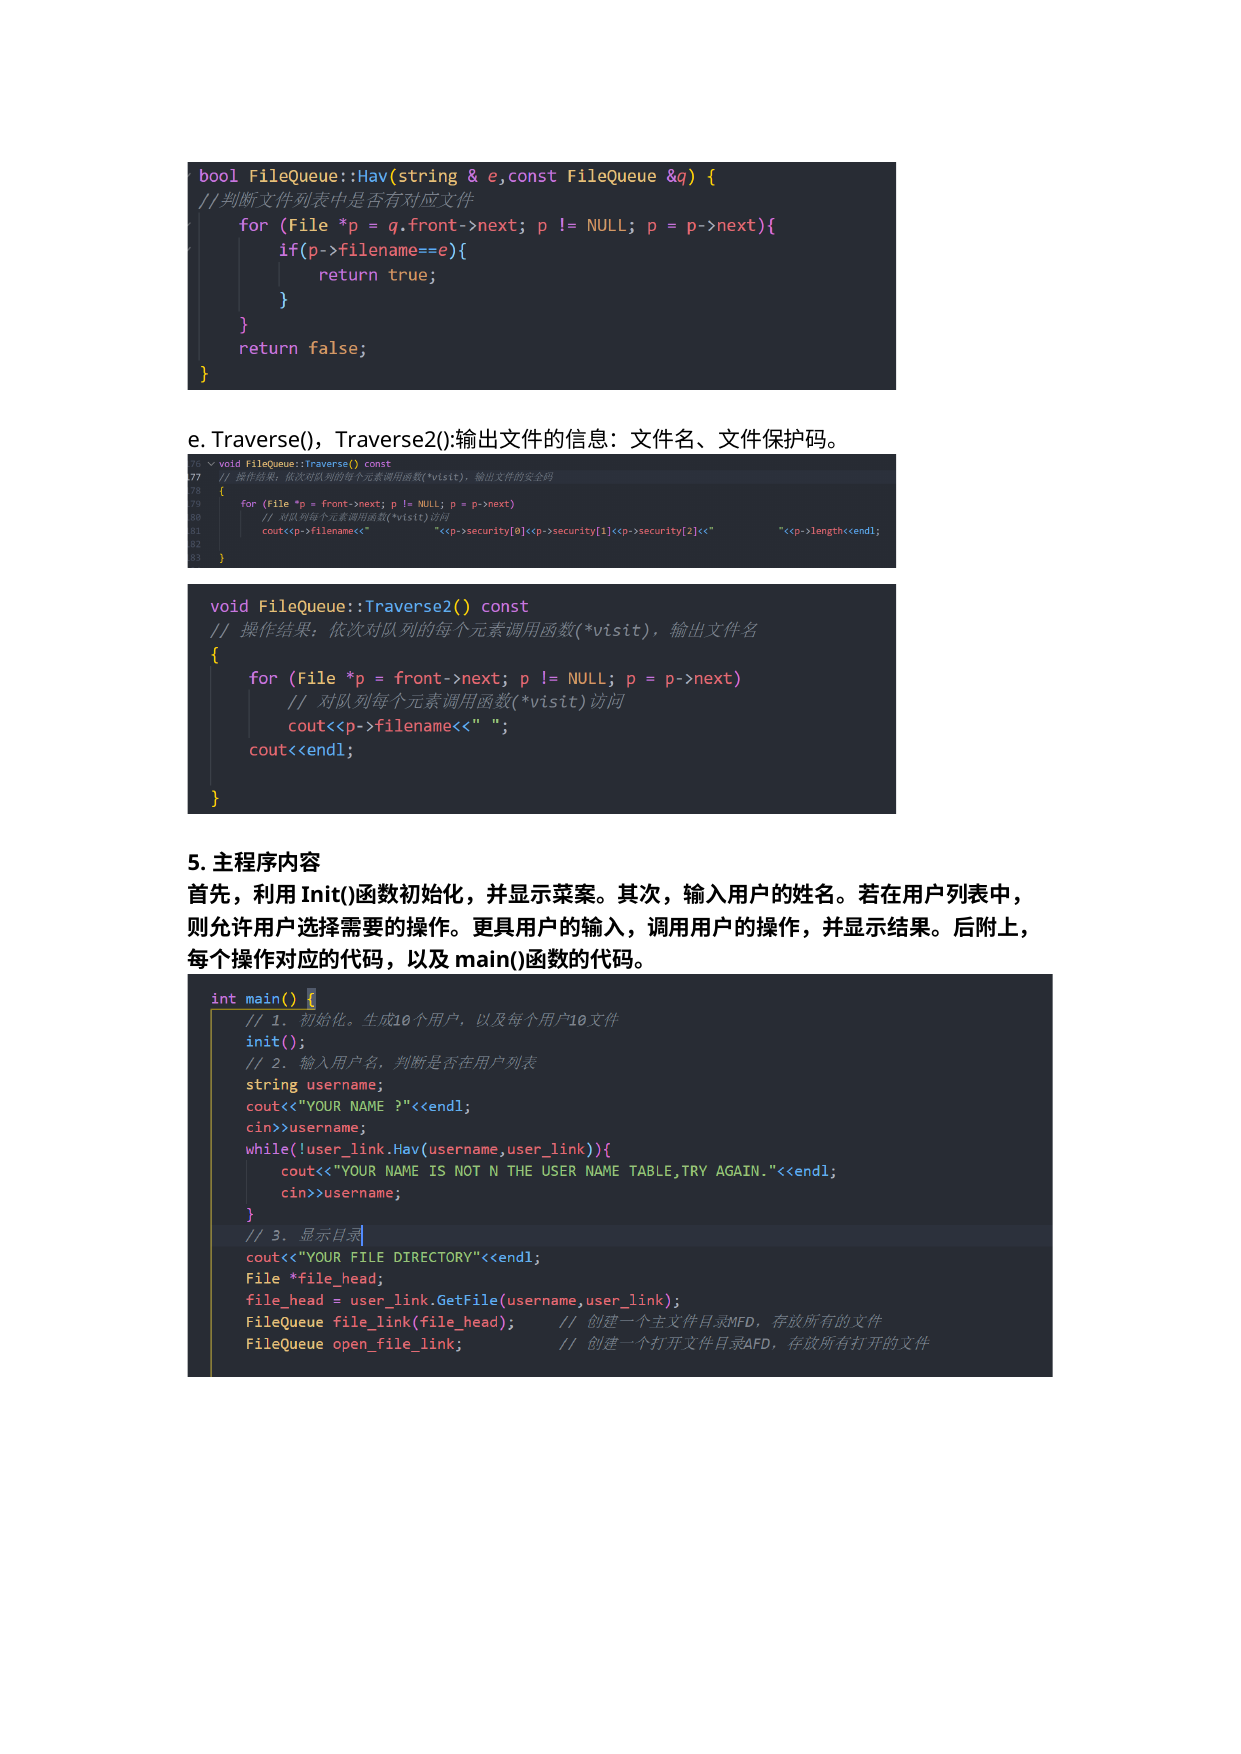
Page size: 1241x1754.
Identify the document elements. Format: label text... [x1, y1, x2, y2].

picture [187, 162, 897, 390]
picture [187, 584, 897, 814]
text e. Traverse()，Traverse2():输出文件的信息：文件名、文件保护码。 [187, 422, 1053, 454]
picture [187, 974, 1053, 1377]
text 5. 主程序内容 [187, 844, 1053, 877]
picture [187, 454, 897, 568]
text 首先，利用Init()函数初始化，并显示菜案。其次，输入用户的姓名。若在用户列表中，则允许用户选择需要的操作。更具用户的输入，调用用户的操作，并显示结果。后附上，每个操作对应的代码，以及main()函数的代码。 [187, 877, 1053, 974]
